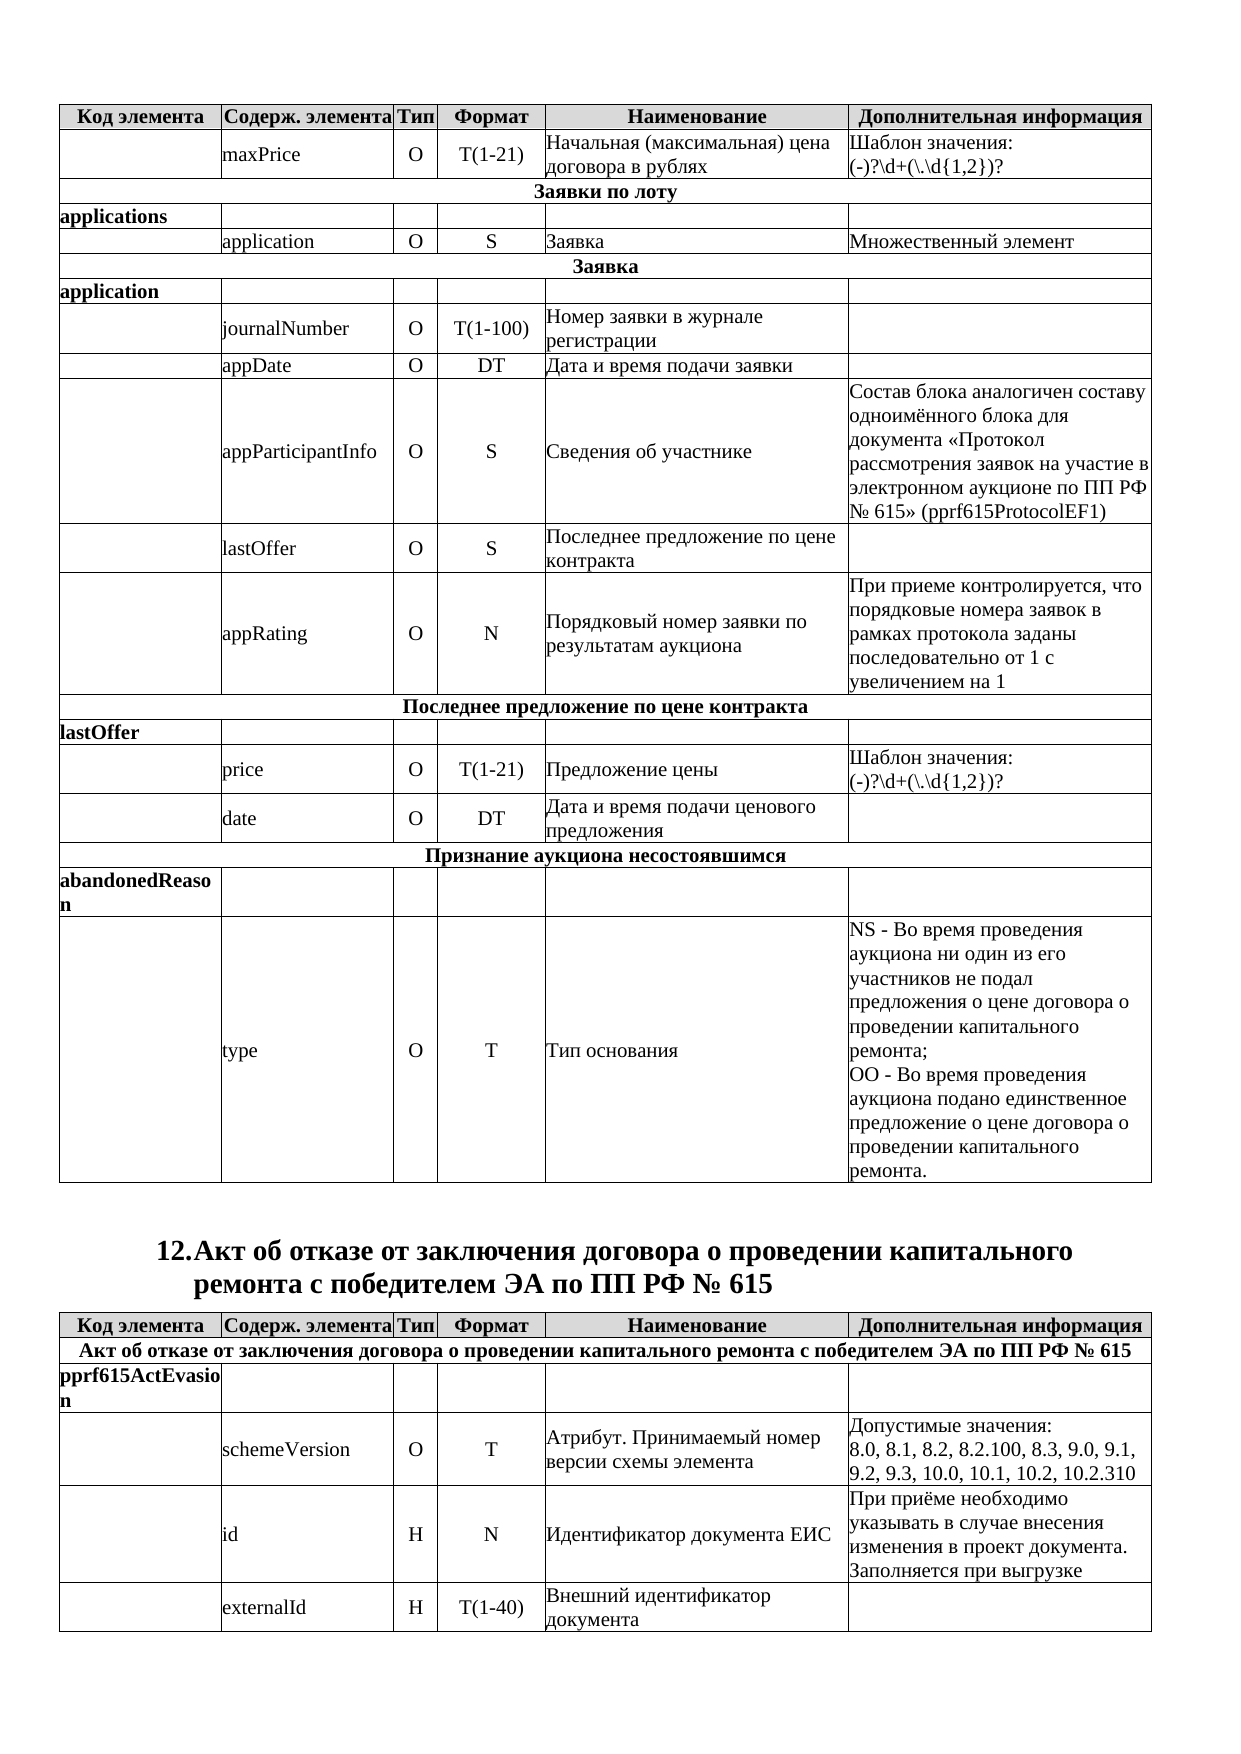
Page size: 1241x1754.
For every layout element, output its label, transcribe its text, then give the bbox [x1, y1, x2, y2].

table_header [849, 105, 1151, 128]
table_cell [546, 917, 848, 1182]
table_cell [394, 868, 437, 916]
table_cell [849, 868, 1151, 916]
subtitle Акт об отказе от заключения договора о проведении капитального ремонта с победителем ЭА по ПП РФ № 615 [156, 1233, 1152, 1300]
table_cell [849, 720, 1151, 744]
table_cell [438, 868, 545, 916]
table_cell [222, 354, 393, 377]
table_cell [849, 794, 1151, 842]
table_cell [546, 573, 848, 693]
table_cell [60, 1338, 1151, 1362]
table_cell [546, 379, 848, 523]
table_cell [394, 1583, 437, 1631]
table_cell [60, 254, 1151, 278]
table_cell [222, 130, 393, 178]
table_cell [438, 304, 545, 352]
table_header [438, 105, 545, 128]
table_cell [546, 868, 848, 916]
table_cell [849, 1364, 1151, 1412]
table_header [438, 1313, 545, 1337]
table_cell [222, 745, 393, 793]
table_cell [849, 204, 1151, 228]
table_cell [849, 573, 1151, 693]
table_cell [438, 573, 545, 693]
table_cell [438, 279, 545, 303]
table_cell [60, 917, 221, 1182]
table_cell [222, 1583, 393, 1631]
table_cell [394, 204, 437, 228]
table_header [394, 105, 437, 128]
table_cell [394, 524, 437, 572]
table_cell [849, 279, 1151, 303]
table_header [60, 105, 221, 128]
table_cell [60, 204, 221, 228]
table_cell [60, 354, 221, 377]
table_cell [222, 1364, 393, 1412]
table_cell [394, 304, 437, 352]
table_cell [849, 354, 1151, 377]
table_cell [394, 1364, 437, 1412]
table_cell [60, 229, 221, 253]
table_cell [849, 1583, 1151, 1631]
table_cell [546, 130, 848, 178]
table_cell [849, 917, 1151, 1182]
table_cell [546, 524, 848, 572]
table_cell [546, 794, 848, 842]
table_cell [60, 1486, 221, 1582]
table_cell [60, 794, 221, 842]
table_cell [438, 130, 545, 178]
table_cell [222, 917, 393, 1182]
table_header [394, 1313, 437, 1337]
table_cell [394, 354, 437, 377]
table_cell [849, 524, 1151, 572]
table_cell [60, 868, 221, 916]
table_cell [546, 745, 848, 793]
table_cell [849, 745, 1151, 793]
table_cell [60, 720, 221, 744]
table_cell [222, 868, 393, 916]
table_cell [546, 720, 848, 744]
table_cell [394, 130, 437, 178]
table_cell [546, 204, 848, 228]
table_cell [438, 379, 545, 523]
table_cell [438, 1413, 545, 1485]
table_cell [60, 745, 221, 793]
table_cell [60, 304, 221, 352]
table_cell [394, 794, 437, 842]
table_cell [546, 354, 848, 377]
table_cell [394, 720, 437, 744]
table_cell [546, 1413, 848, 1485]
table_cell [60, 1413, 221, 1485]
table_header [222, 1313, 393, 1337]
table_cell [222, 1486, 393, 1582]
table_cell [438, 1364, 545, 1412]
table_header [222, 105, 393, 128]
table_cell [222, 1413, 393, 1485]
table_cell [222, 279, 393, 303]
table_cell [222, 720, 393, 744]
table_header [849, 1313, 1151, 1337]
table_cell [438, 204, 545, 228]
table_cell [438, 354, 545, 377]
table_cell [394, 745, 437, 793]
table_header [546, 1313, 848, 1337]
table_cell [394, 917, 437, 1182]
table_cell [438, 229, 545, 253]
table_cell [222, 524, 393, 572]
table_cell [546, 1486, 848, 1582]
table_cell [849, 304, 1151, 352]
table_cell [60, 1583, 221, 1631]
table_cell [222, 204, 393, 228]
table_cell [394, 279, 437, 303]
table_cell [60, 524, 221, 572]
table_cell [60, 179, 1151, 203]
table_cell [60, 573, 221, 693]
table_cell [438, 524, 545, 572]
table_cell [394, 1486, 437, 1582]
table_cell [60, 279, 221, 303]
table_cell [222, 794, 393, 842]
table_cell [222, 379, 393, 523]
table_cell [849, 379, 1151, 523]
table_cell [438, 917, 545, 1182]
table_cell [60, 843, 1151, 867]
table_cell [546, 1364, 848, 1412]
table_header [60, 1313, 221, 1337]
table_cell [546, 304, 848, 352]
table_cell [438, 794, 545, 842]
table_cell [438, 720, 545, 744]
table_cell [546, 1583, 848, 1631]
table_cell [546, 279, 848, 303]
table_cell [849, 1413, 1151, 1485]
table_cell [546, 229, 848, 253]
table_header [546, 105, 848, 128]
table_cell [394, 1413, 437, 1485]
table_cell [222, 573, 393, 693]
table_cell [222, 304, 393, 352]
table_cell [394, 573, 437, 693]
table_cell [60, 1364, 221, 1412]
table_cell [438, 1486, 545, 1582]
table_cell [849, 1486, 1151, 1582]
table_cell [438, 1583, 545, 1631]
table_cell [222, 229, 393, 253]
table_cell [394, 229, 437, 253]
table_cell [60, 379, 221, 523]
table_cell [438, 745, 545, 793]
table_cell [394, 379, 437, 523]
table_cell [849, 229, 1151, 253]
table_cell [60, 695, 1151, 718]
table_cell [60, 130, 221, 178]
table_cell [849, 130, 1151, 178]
